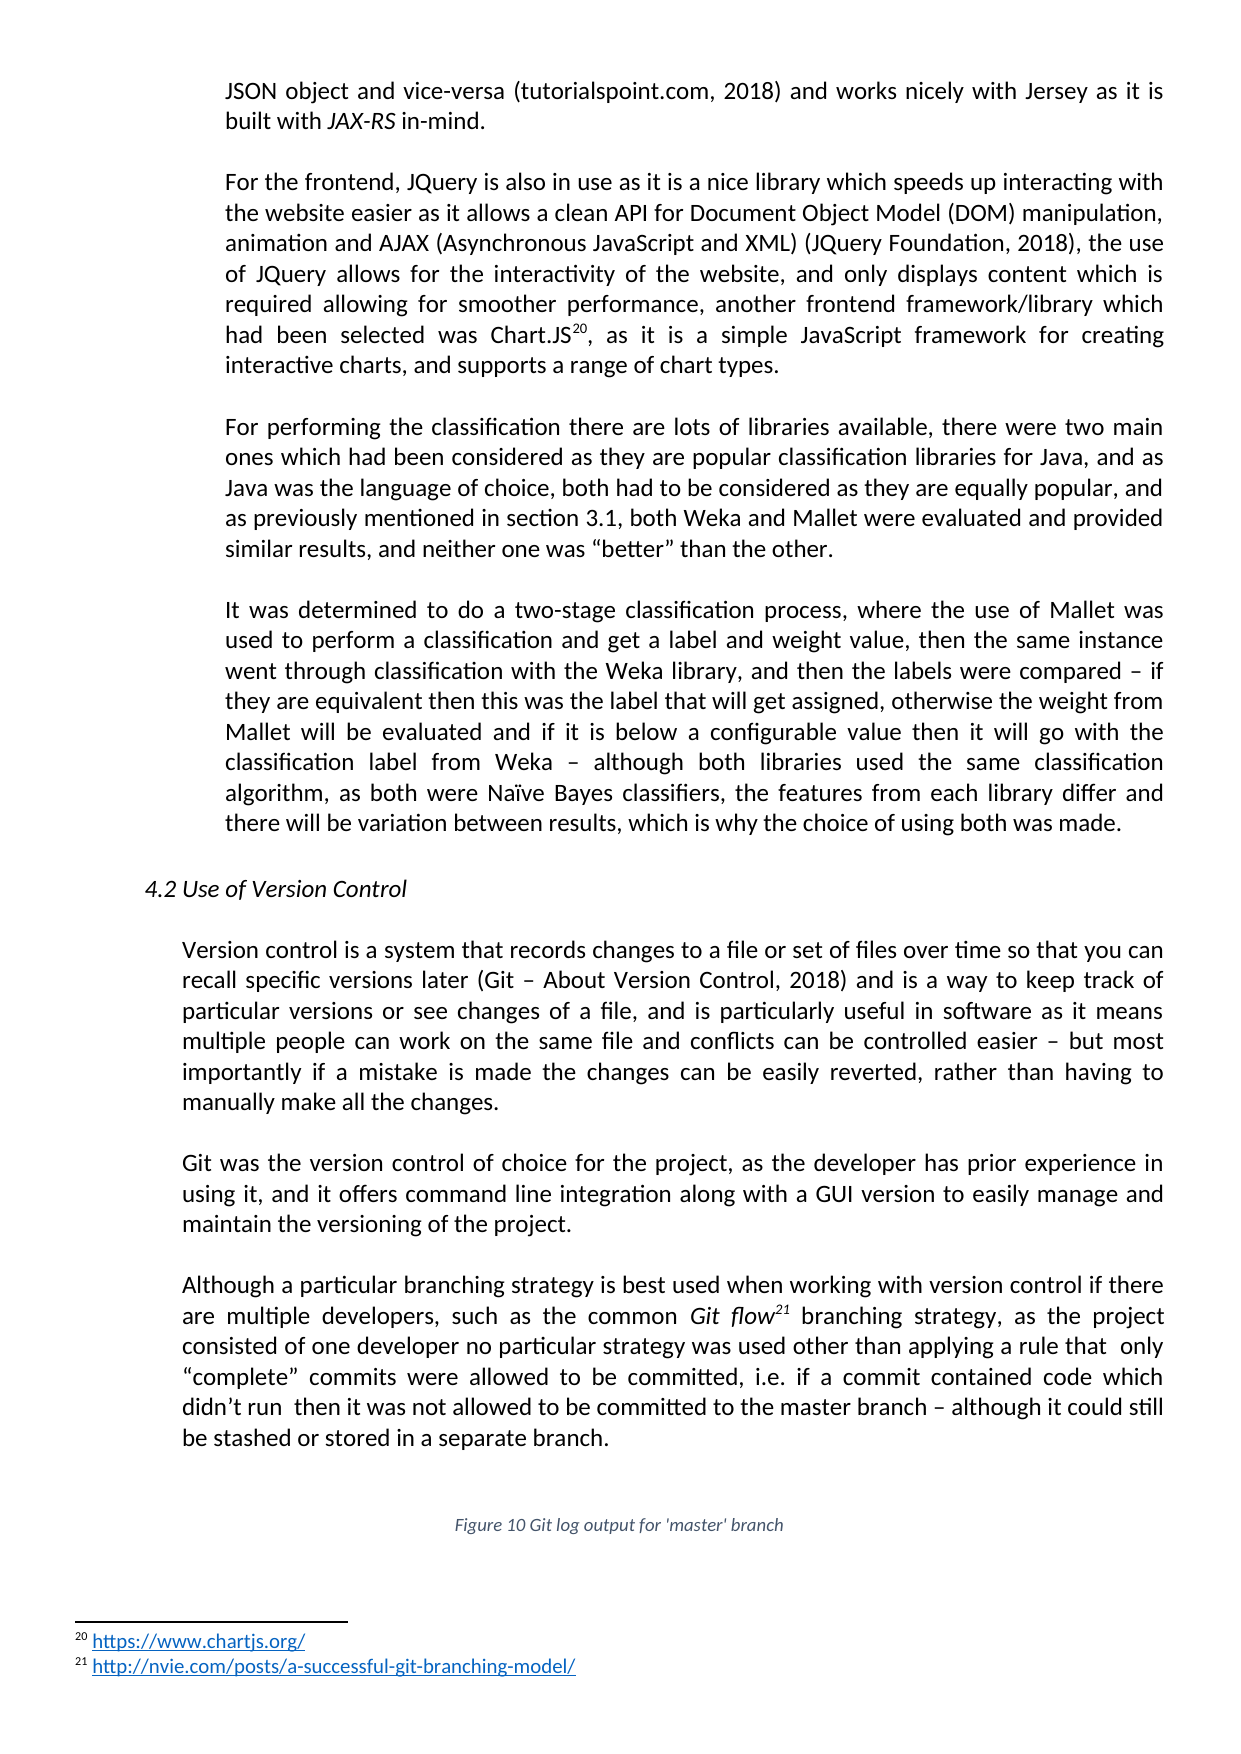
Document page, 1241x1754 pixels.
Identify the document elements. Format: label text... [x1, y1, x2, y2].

text Although a particular branching strategy is best used when working with version control if there are multiple developers, such as the common Git flow branching strategy, as the project consisted of one developer no particular strategy was used other than applying a rule that only “complete” commits were allowed to be committed, i.e. if a commit contained code which didn’t run then it was not allowed to be committed to the master branch – although it could still be stashed or stored in a separate branch. [182, 1269, 1165, 1453]
subtitle Use of Version Control [144, 873, 1165, 903]
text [225, 75, 1165, 136]
text Version control is a system that records changes to a file or set of files over time so that you can recall specific versions later (Git – About Version Control, 2018) and is a way to keep track of particular versions or see changes of a file, and is particularly useful in software as it means multiple people can work on the same file and conflicts can be controlled easier – but most importantly if a mistake is made the changes can be easily reverted, rather than having to manually make all the changes. [182, 934, 1165, 1117]
text For performing the classification there are lots of libraries available, there were two main ones which had been considered as they are popular classification libraries for Java, and as Java was the language of choice, both had to be considered as they are equally popular, and as previously mentioned in section 3.1, both Weka and Mallet were evaluated and provided similar results, and neither one was “better” than the other. [225, 411, 1165, 563]
text Git was the version control of choice for the project, as the developer has prior experience in using it, and it offers command line integration along with a GUI version to easily manage and maintain the versioning of the project. [182, 1147, 1165, 1239]
text It was determined to do a two-stage classification process, where the use of Mallet was used to perform a classification and get a label and weight value, then the same instance went through classification with the Weka library, and then the labels were compared – if they are equivalent then this was the label that will get assigned, otherwise the weight from Mallet will be evaluated and if it is below a configurable value then it will go with the classification label from Weka – although both libraries used the same classification algorithm, as both were Naïve Bayes classifiers, the features from each library differ and there will be variation between results, which is why the choice of using both was made. [225, 594, 1165, 838]
text For the frontend, JQuery is also in use as it is a nice library which speeds up interacting with the website easier as it allows a clean API for Document Object Model (DOM) manipulation, animation and AJAX (Asynchronous JavaScript and XML) (JQuery Foundation, 2018), the use of JQuery allows for the interactivity of the website, and only displays content which is required allowing for smoother performance, another frontend framework/library which had been selected was Chart.JS, as it is a simple JavaScript framework for creating interactive charts, and supports a range of chart types. [225, 167, 1165, 380]
